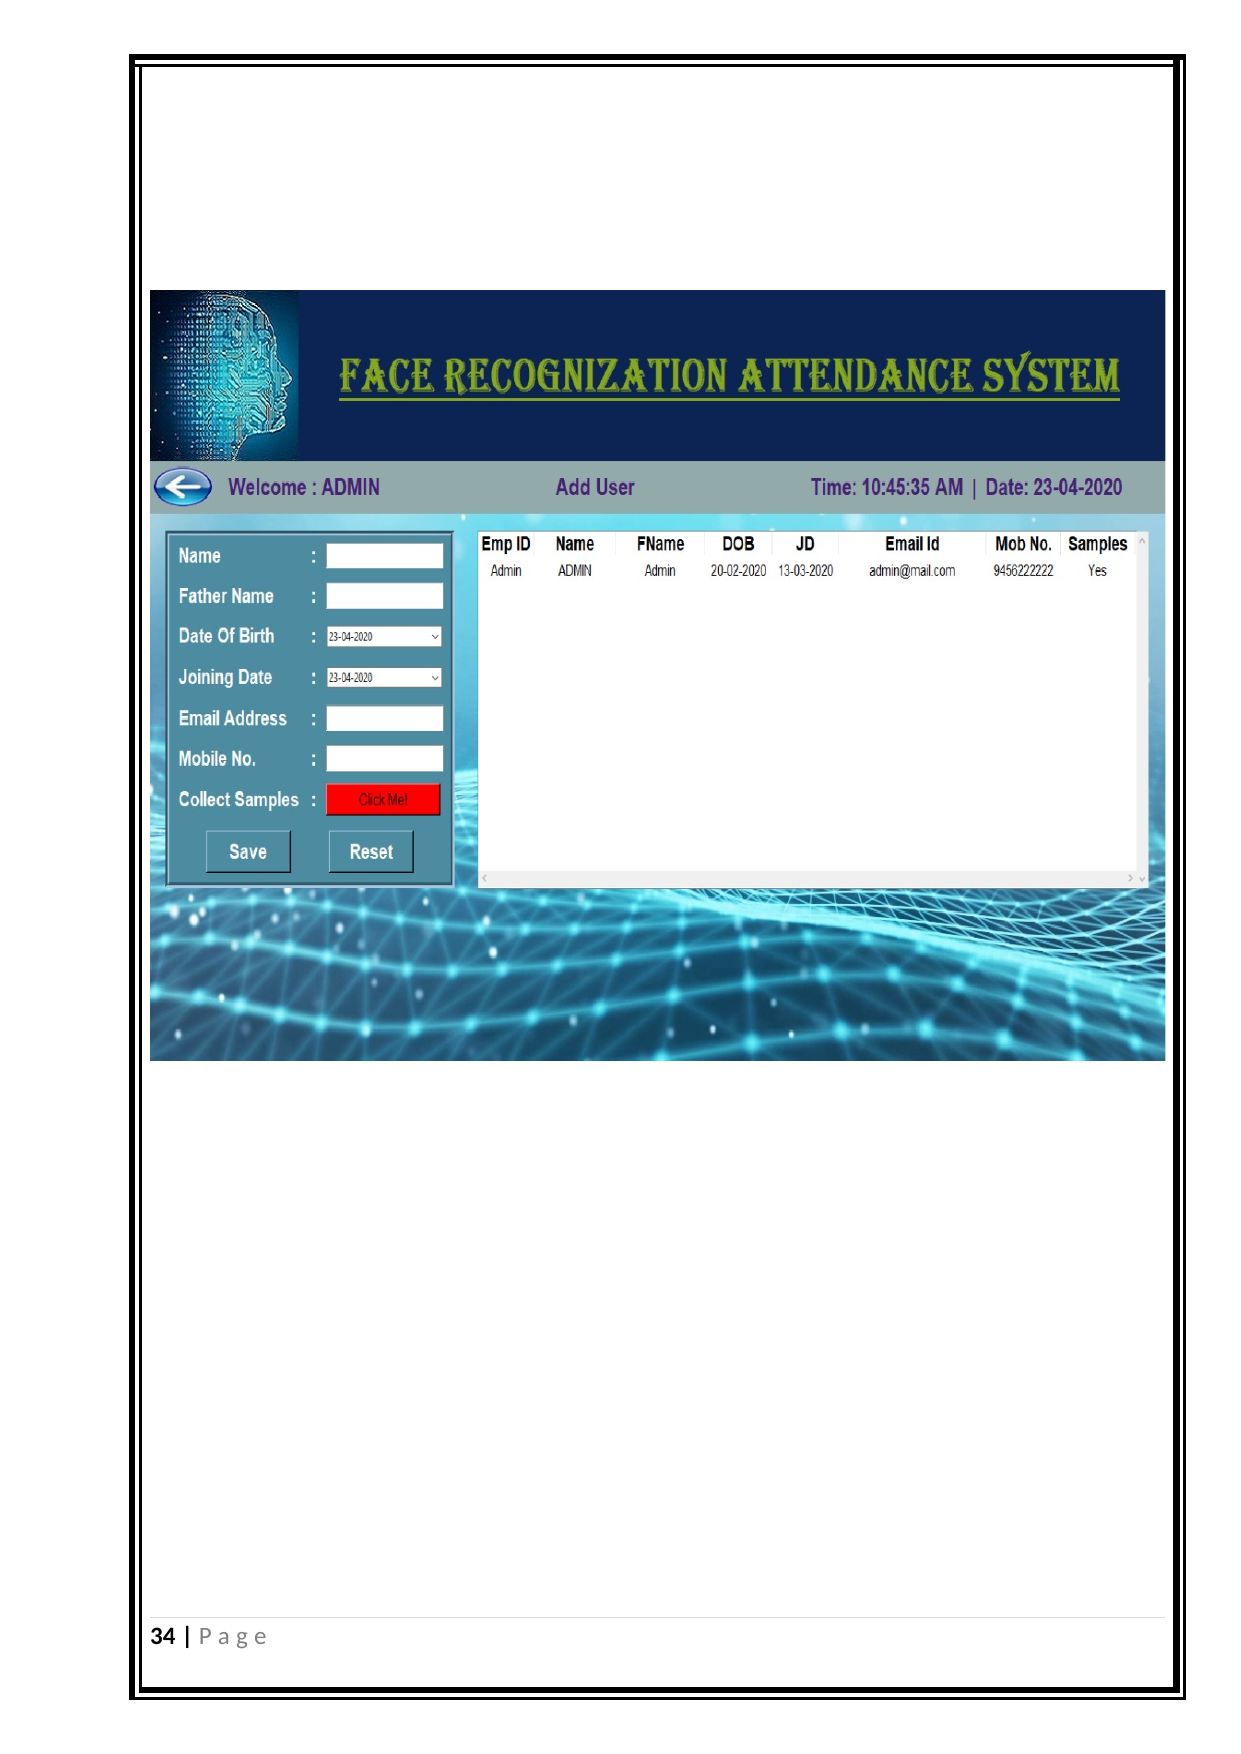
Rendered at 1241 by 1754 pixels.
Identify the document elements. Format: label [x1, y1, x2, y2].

picture [150, 290, 1166, 1061]
